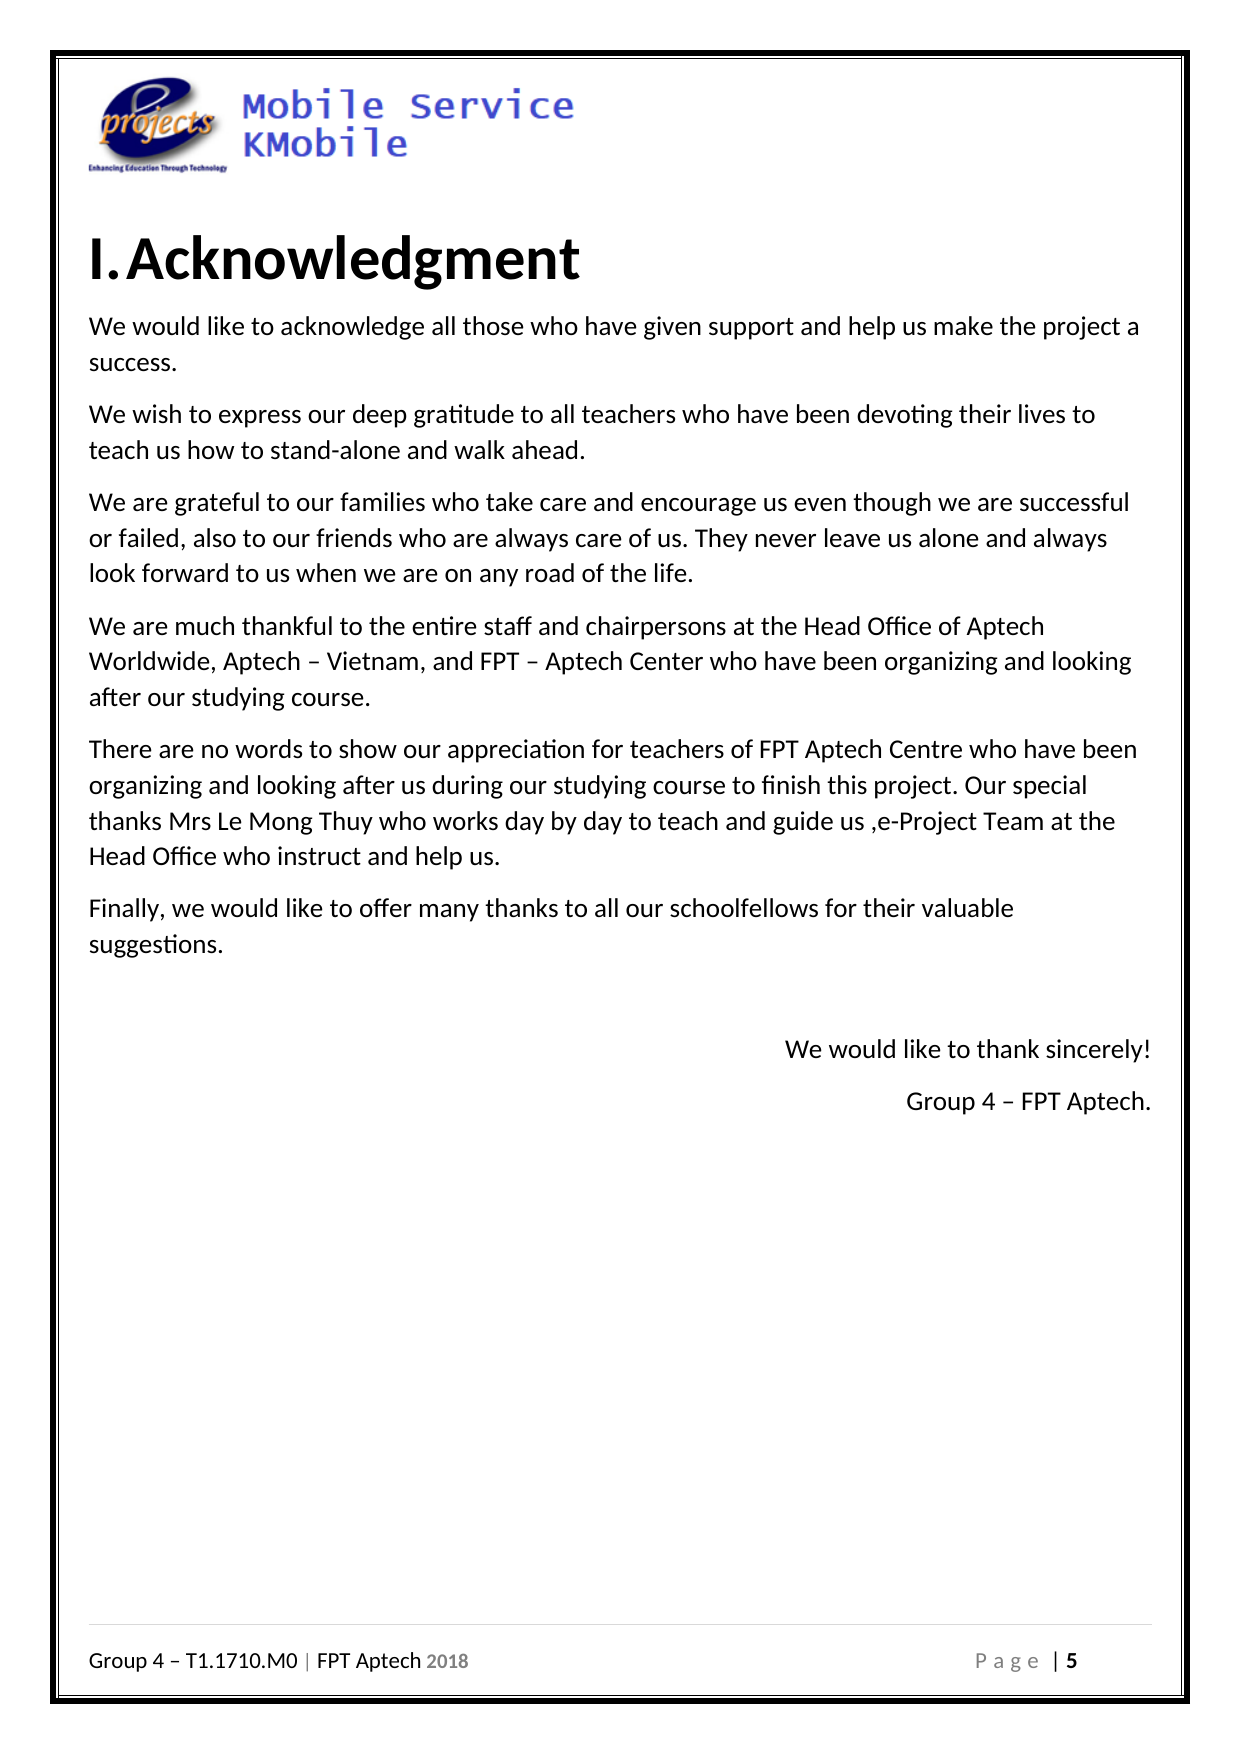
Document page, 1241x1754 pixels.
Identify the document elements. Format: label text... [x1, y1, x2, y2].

text We wish to express our deep gratitude to all teachers who have been devoting their lives to teach us how to stand-alone and walk ahead. [88, 397, 1152, 466]
text We would like to acknowledge all those who have given support and help us make the project a success. [88, 309, 1152, 378]
text There are no words to show our appreciation for teachers of FPT Aptech Centre who have been organizing and looking after us during our studying course to finish this project. Our special thanks Mrs Le Mong Thuy who works day by day to teach and guide us ,e-Project Team at the Head Office who instruct and help us. [88, 732, 1152, 872]
picture [88, 73, 605, 182]
text Finally, we would like to offer many thanks to all our schoolfellows for their valuable suggestions. [88, 892, 1152, 960]
text We would like to thank sincerely! [88, 1032, 1152, 1065]
text Group 4 – FPT Aptech. [88, 1084, 1152, 1117]
subtitle Acknowledgment [88, 219, 1152, 295]
text We are grateful to our families who take care and encourage us even though we are successful or failed, also to our friends who are always care of us. They never leave us alone and always look forward to us when we are on any road of the life. [88, 485, 1152, 590]
text We are much thankful to the entire staff and chairpersons at the Head Office of Aptech Worldwide, Aptech – Vietnam, and FPT – Aptech Center who have been organizing and looking after our studying course. [88, 609, 1152, 713]
